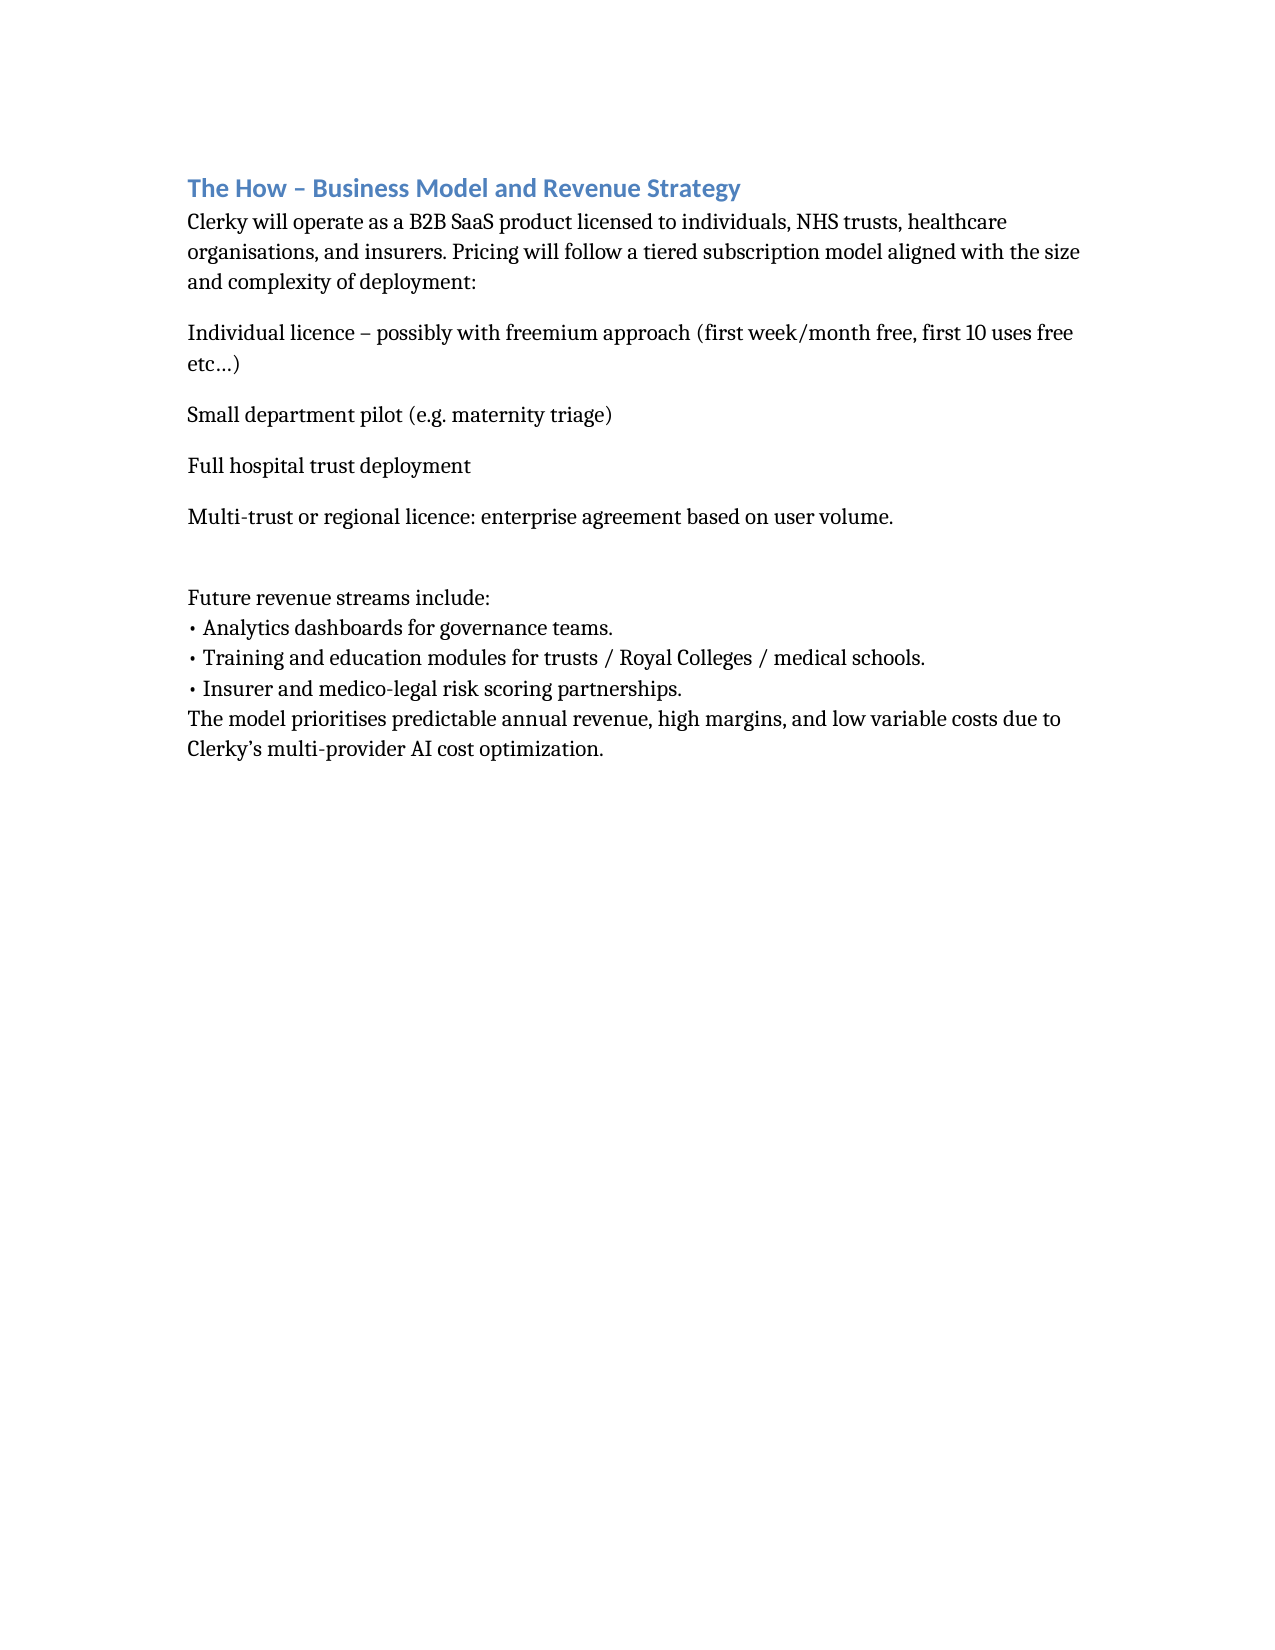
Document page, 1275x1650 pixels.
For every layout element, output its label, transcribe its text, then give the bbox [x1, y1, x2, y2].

text Future revenue streams include: • Analytics dashboards for governance teams. • Training and education modules for trusts / Royal Colleges / medical schools. • Insurer and medico-legal risk scoring partnerships. The model prioritises predictable annual revenue, high margins, and low variable costs due to Clerky’s multi-provider AI cost optimization. [187, 585, 1087, 762]
subtitle The How – Business Model and Revenue Strategy [187, 171, 1087, 204]
text Small department pilot (e.g. maternity triage) [187, 401, 1087, 428]
text Individual licence – possibly with freemium approach (first week/month free, first 10 uses free etc…) [187, 320, 1087, 377]
text Full hospital trust deployment [187, 452, 1087, 479]
text Clerky will operate as a B2B SaaS product licensed to individuals, NHS trusts, healthcare organisations, and insurers. Pricing will follow a tiered subscription model aligned with the size and complexity of deployment: [187, 209, 1087, 296]
text Multi-trust or regional licence: enterprise agreement based on user volume. [187, 503, 1087, 560]
